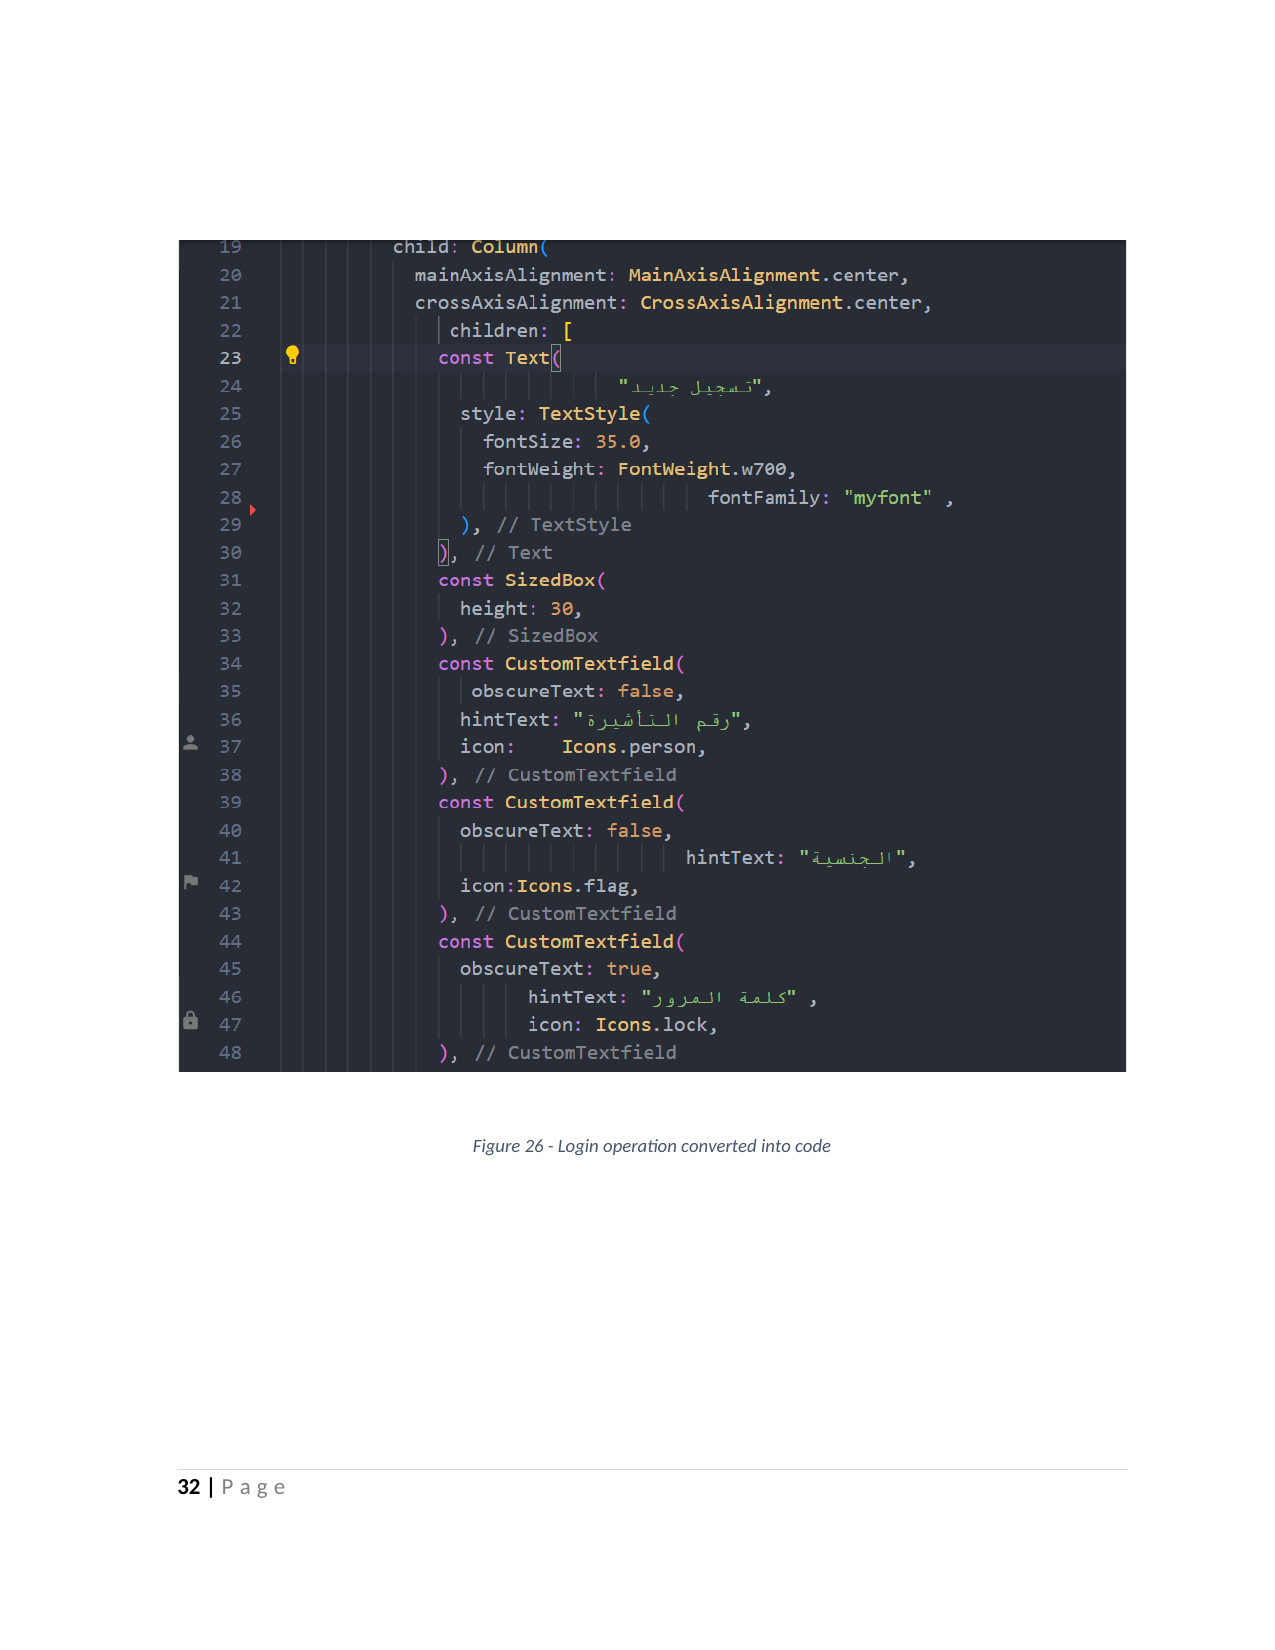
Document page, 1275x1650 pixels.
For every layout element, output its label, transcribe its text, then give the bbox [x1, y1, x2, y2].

picture [178, 240, 1127, 1072]
text Figure 26 - Login operation converted into code [177, 1134, 1128, 1157]
